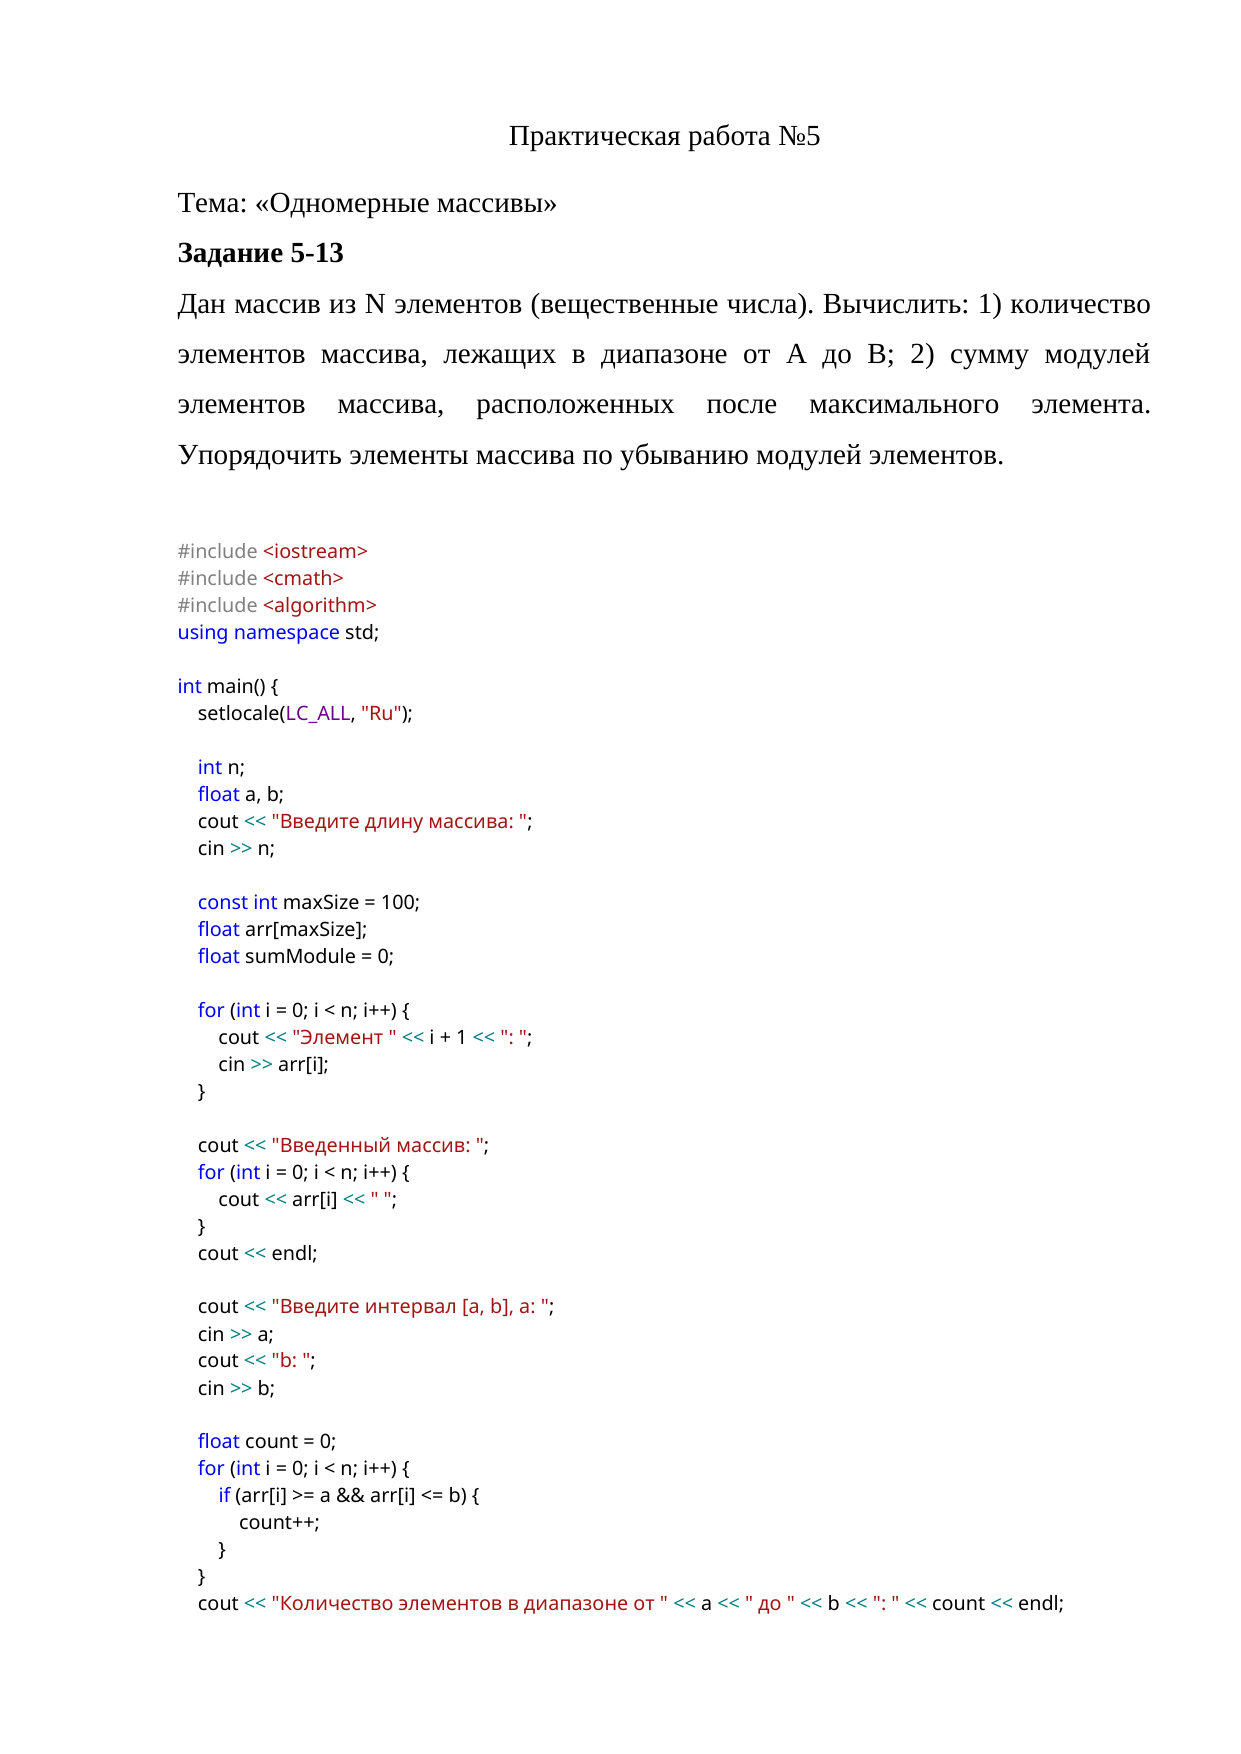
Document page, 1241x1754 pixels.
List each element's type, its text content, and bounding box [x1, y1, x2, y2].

text const int maxSize = 100; [177, 888, 1152, 915]
text cout << "Введите длину массива: "; [177, 807, 1152, 834]
text float sumModule = 0; [177, 942, 1152, 969]
text count++; [177, 1509, 1152, 1536]
text cout << arr[i] << " "; [177, 1185, 1152, 1212]
text float a, b; [177, 780, 1152, 807]
text cin >> n; [177, 834, 1152, 861]
text cout << endl; [177, 1239, 1152, 1266]
text cout << "Введенный массив: "; [177, 1131, 1152, 1158]
text Тема: «Одномерные массивы» [177, 185, 1152, 219]
text } [177, 1563, 1152, 1589]
text } [177, 1212, 1152, 1239]
text for (int i = 0; i < n; i++) { [177, 1158, 1152, 1185]
text cout << "Введите интервал [a, b], a: "; [177, 1293, 1152, 1320]
text Задание 5-13 [177, 236, 1152, 269]
text } [177, 1077, 1152, 1104]
text #include <algorithm> [177, 591, 1152, 618]
text float arr[maxSize]; [177, 915, 1152, 942]
text float count = 0; [177, 1428, 1152, 1455]
text #include <cmath> [177, 564, 1152, 591]
text if (arr[i] >= a && arr[i] <= b) { [177, 1482, 1152, 1509]
text int main() { [177, 672, 1152, 699]
text Дан массив из N элементов (вещественные числа). Вычислить: 1) количество элементов массива, лежащих в диапазоне от A до B; 2) сумму модулей элементов массива, расположенных после максимального элемента. Упорядочить элементы массива по убыванию модулей элементов. [177, 286, 1152, 470]
text cin >> b; [177, 1374, 1152, 1401]
text setlocale(LC_ALL, "Ru"); [177, 699, 1152, 726]
text } [177, 1536, 1152, 1563]
text int n; [177, 753, 1152, 780]
text cout << "Количество элементов в диапазоне от " << a << " до " << b << ": " << count << endl; [177, 1589, 1152, 1617]
text using namespace std; [177, 618, 1152, 645]
text for (int i = 0; i < n; i++) { [177, 996, 1152, 1023]
text Практическая работа №5 [177, 118, 1152, 152]
text #include <iostream> [177, 537, 1152, 564]
text for (int i = 0; i < n; i++) { [177, 1455, 1152, 1482]
text cout << "Элемент " << i + 1 << ": "; [177, 1023, 1152, 1050]
text cout << "b: "; [177, 1347, 1152, 1374]
text cin >> a; [177, 1320, 1152, 1347]
text cin >> arr[i]; [177, 1050, 1152, 1077]
